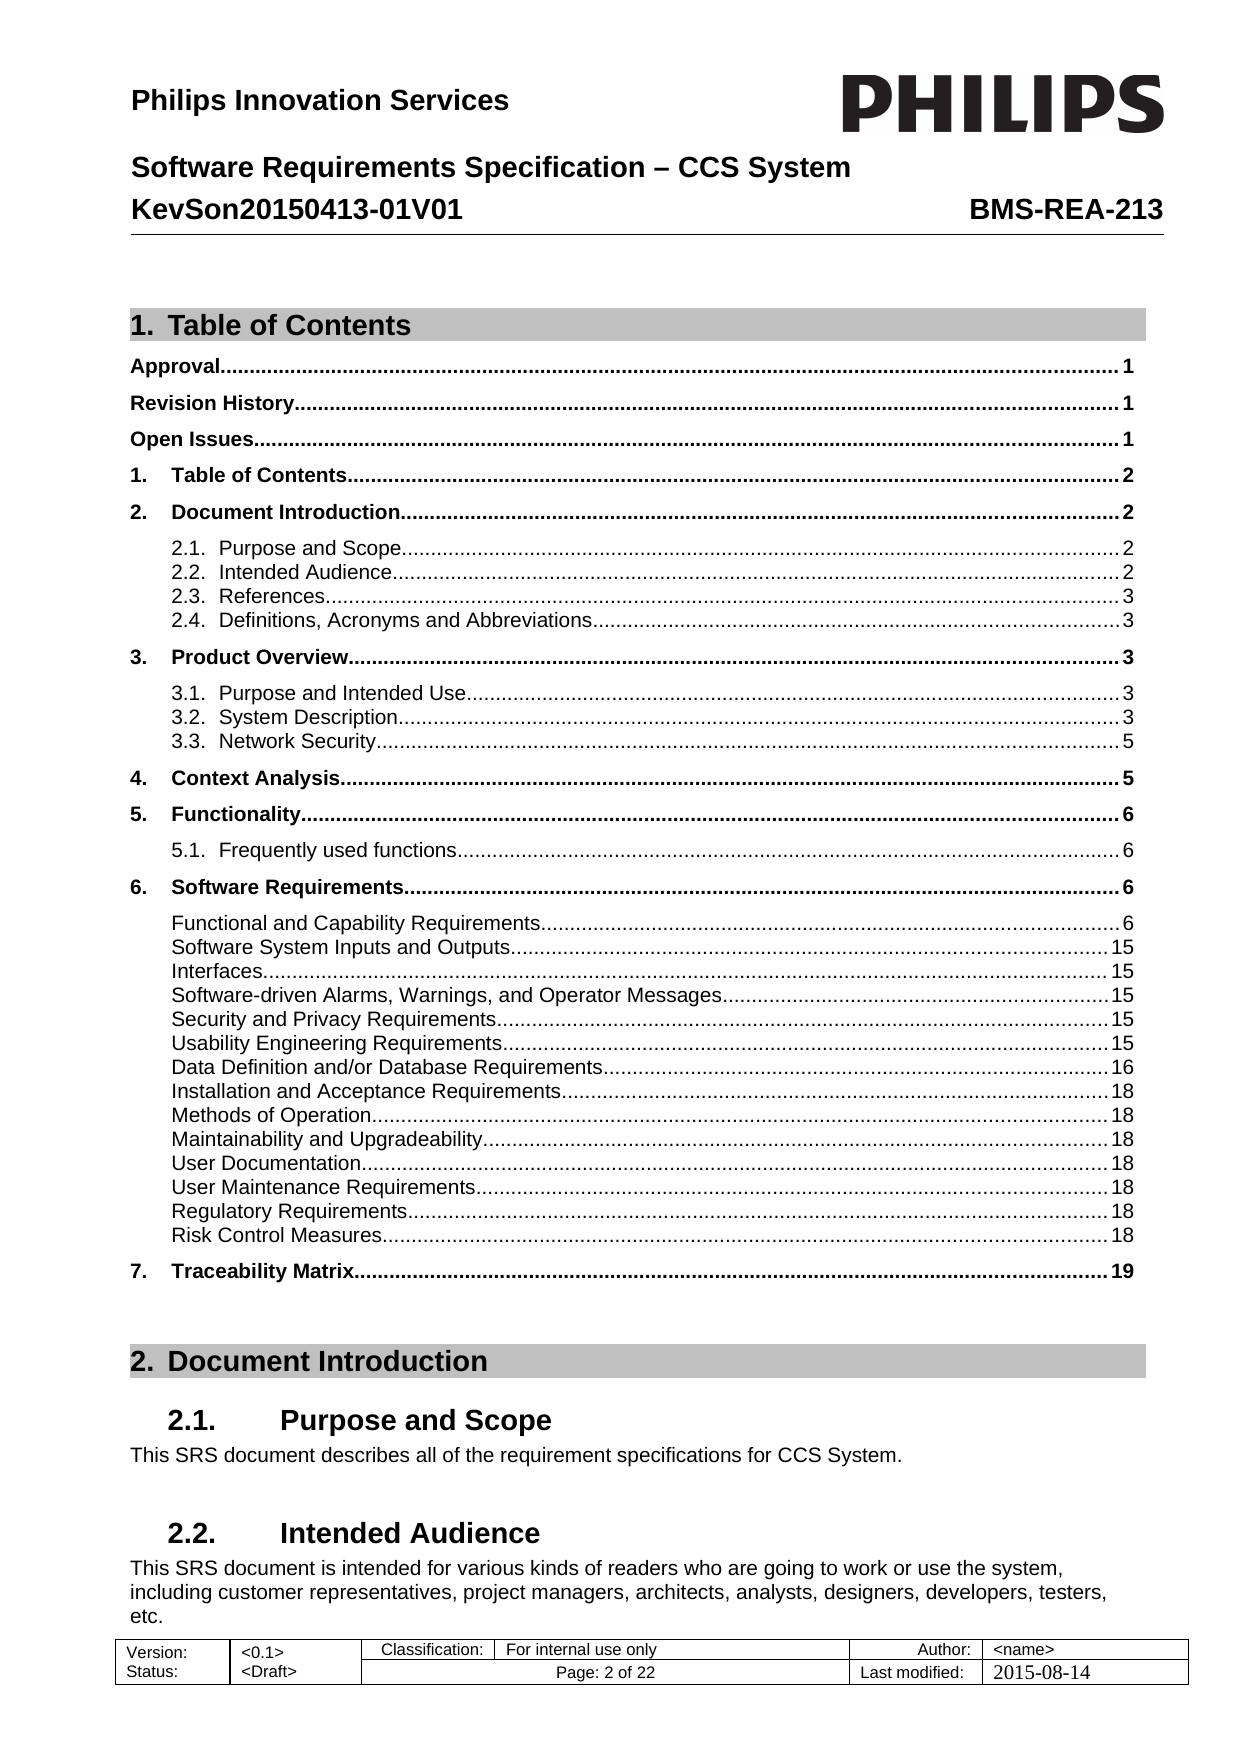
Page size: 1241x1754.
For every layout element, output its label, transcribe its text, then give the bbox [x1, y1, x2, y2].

text 4. Context Analysis 5 [130, 765, 1146, 789]
text Maintainability and Upgradeability 18 [171, 1127, 1146, 1151]
subtitle Intended Audience [167, 1516, 1146, 1549]
subtitle Table of Contents [130, 308, 1146, 341]
text 2.2. Intended Audience 2 [171, 560, 1146, 584]
subtitle Purpose and Scope [167, 1403, 1146, 1437]
text Revision History 1 [130, 390, 1146, 414]
text 3.1. Purpose and Intended Use 3 [171, 681, 1146, 705]
text User Documentation 18 [171, 1151, 1146, 1175]
text 5.1. Frequently used functions 6 [171, 838, 1146, 862]
text Usability Engineering Requirements 15 [171, 1031, 1146, 1055]
text User Maintenance Requirements 18 [171, 1175, 1146, 1199]
text 1. Table of Contents 2 [130, 463, 1146, 487]
text Functional and Capability Requirements 6 [171, 911, 1146, 935]
text Interfaces 15 [171, 959, 1146, 983]
text 5. Functionality 6 [130, 802, 1146, 826]
text 7. Traceability Matrix 19 [130, 1259, 1146, 1283]
subtitle Document Introduction [130, 1344, 1146, 1378]
text Software-driven Alarms, Warnings, and Operator Messages 15 [171, 983, 1146, 1007]
text This SRS document describes all of the requirement specifications for CCS System. [130, 1443, 1146, 1467]
text Risk Control Measures 18 [171, 1223, 1146, 1247]
text 2. Document Introduction 2 [130, 500, 1146, 524]
picture [842, 75, 1164, 133]
text Methods of Operation 18 [171, 1103, 1146, 1127]
text Installation and Acceptance Requirements 18 [171, 1079, 1146, 1103]
text 3. Product Overview 3 [130, 644, 1146, 668]
text Regulatory Requirements 18 [171, 1199, 1146, 1223]
text Open Issues 1 [130, 427, 1146, 451]
text Approval 1 [130, 354, 1146, 378]
text 2.3. References 3 [171, 584, 1146, 608]
text 6. Software Requirements 6 [130, 875, 1146, 899]
text This SRS document is intended for various kinds of readers who are going to work or use the system, including customer representatives, project managers, architects, analysts, designers, developers, testers, etc. [130, 1556, 1146, 1627]
text Data Definition and/or Database Requirements 16 [171, 1055, 1146, 1079]
text 2.4. Definitions, Acronyms and Abbreviations 3 [171, 608, 1146, 632]
text 3.3. Network Security 5 [171, 729, 1146, 753]
text 3.2. System Description 3 [171, 705, 1146, 729]
text Security and Privacy Requirements 15 [171, 1007, 1146, 1031]
text 2.1. Purpose and Scope 2 [171, 536, 1146, 560]
text Software System Inputs and Outputs 15 [171, 935, 1146, 959]
